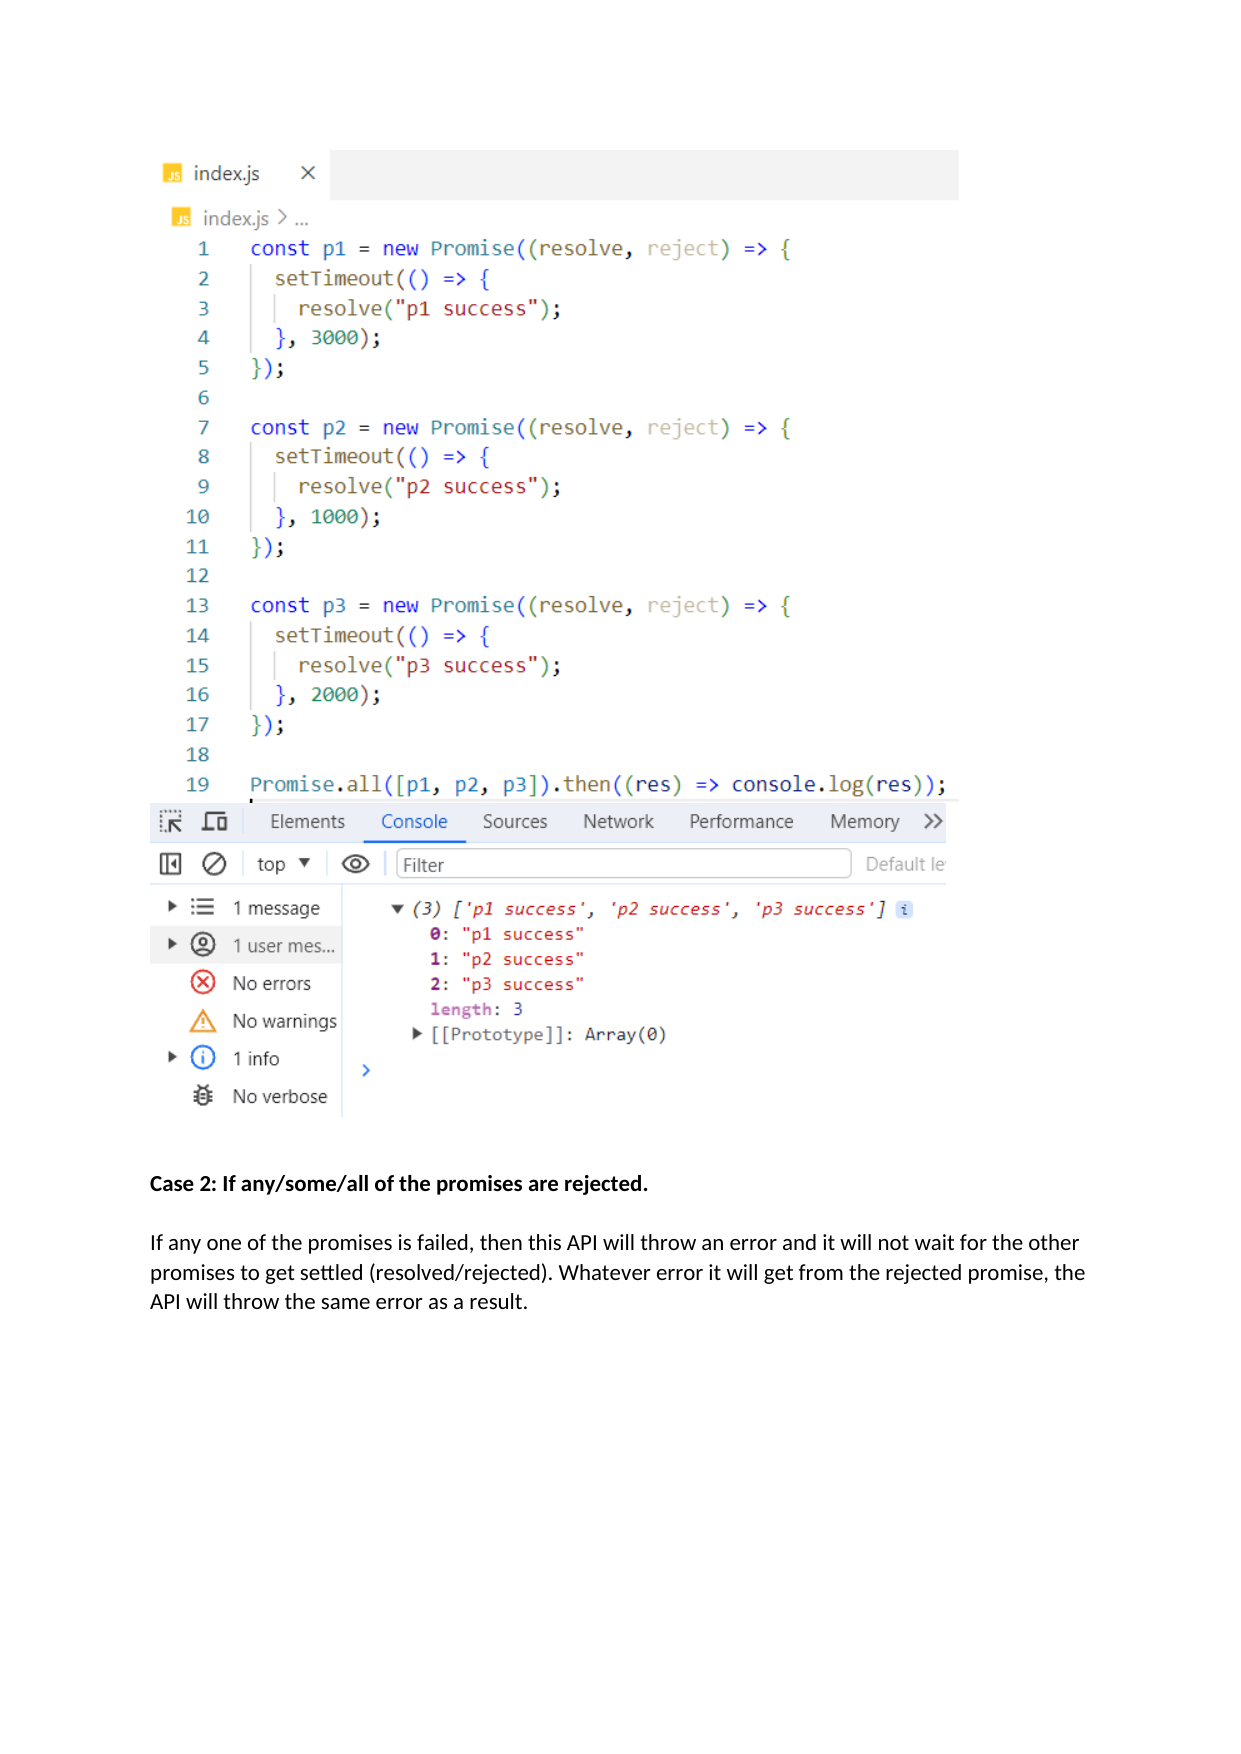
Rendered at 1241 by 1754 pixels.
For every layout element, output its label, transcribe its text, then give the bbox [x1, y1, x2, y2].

text If any one of the promises is failed, then this API will throw an error and it will not wait for the other promises to get settled (resolved/rejected). Whatever error it will get from the rejected promise, the API will throw the same error as a result. [150, 1226, 1090, 1316]
text Case 2: If any/some/all of the promises are rejected. [150, 1167, 1090, 1197]
picture [150, 150, 959, 1117]
